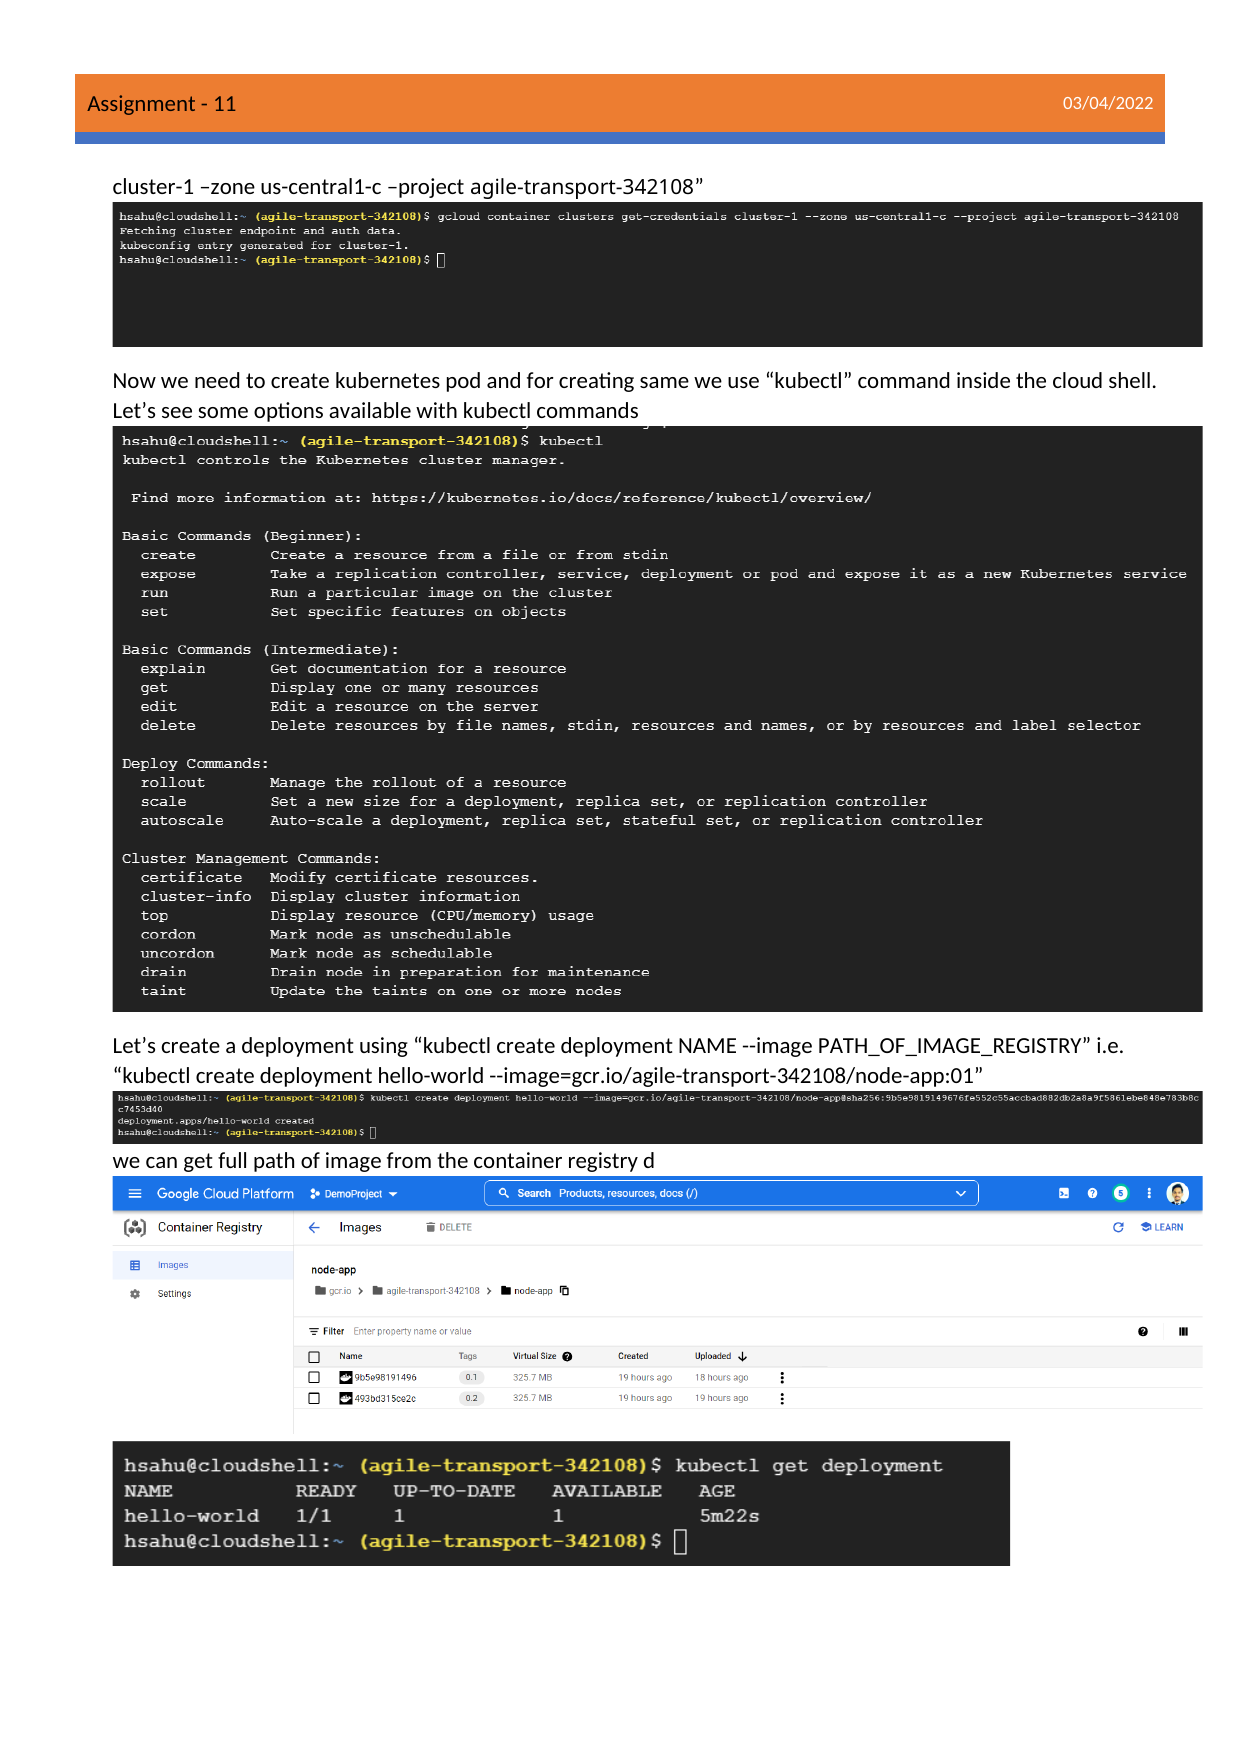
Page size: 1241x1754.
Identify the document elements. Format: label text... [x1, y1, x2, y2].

picture [112, 1091, 1203, 1144]
text Let’s create a deployment using “kubectl create deployment NAME --image PATH_OF_IMAGE_REGISTRY” i.e. “kubectl create deployment hello-world --image=gcr.io/agile-transport-342108/node-app:01” we can get full path of image from the container registry d [112, 1144, 1165, 1176]
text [112, 172, 1165, 202]
picture [112, 1176, 1203, 1434]
picture [112, 1441, 1011, 1566]
text Now we need to create kubernetes pod and for creating same we use “kubectl” command inside the cloud shell. Let’s see some options available with kubectl commands [112, 366, 1165, 426]
picture [112, 202, 1203, 347]
text Let’s create a deployment using “kubectl create deployment NAME --image PATH_OF_IMAGE_REGISTRY” i.e. “kubectl create deployment hello-world --image=gcr.io/agile-transport-342108/node-app:01” we can get full path of image from the container registry d [112, 1031, 1165, 1091]
picture [112, 426, 1203, 1012]
